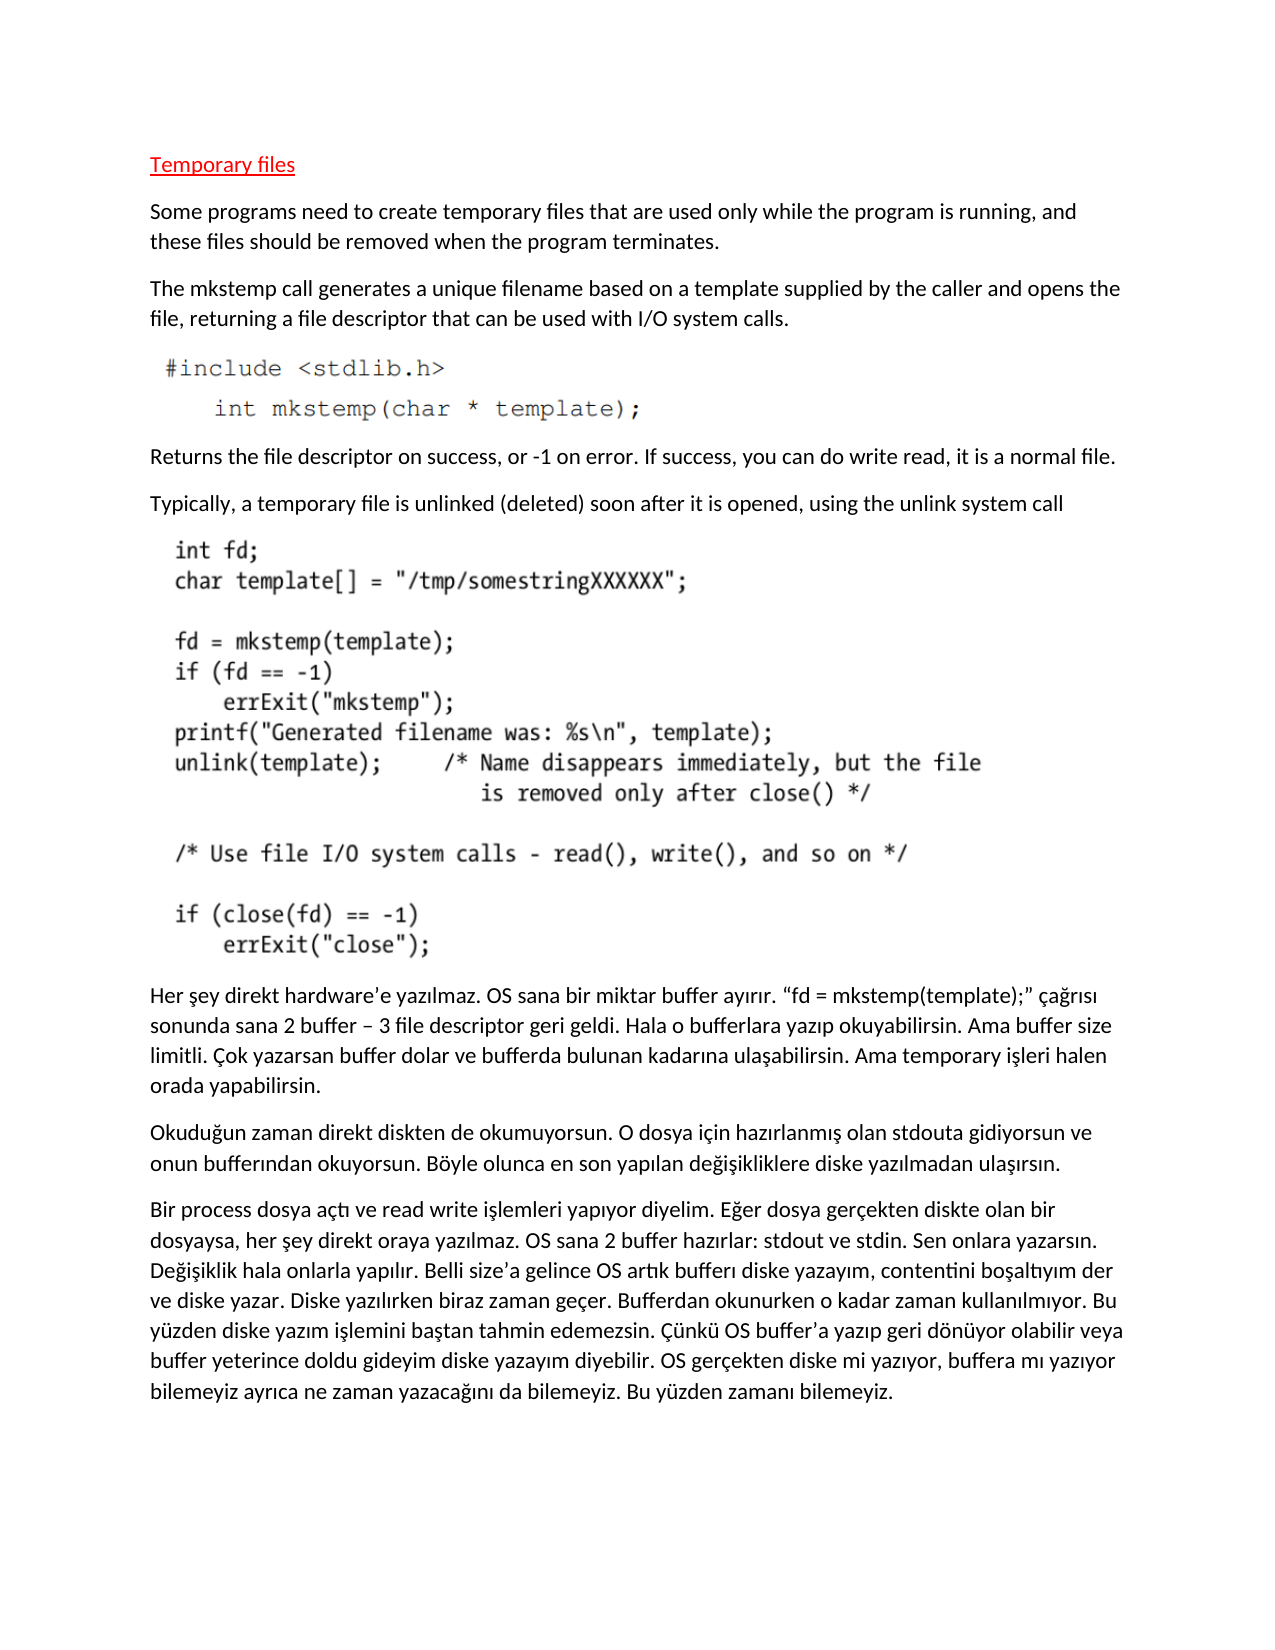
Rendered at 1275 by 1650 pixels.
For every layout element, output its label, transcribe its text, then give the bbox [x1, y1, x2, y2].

text Her şey direkt hardware’e yazılmaz. OS sana bir miktar buffer ayırır. “fd = mkstemp(template);” çağrısı sonunda sana 2 buffer – 3 file descriptor geri geldi. Hala o bufferlara yazıp okuyabilirsin. Ama buffer size limitli. Çok yazarsan buffer dolar ve bufferda bulunan kadarına ulaşabilirsin. Ama temporary işleri halen orada yapabilirsin. [150, 981, 1125, 1100]
text Some programs need to create temporary files that are used only while the program is running, and these files should be removed when the program terminates. [150, 197, 1125, 255]
text Typically, a temporary file is unlinked (deleted) soon after it is opened, using the unlink system call [150, 489, 1125, 517]
text The mkstemp call generates a unique filename based on a template supplied by the caller and opens the file, returning a file descriptor that can be used with I/O system calls. [150, 274, 1125, 332]
picture [150, 535, 1125, 963]
text Bir process dosya açtı ve read write işlemleri yapıyor diyelim. Eğer dosya gerçekten diskte olan bir dosyaysa, her şey direkt oraya yazılmaz. OS sana 2 buffer hazırlar: stdout ve stdin. Sen onlara yazarsın. Değişiklik hala onlarla yapılır. Belli size’a gelince OS artık bufferı diske yazayım, contentini boşaltıyım der ve diske yazar. Diske yazılırken biraz zaman geçer. Bufferdan okunurken o kadar zaman kullanılmıyor. Bu yüzden diske yazım işlemini baştan tahmin edemezsin. Çünkü OS buffer’a yazıp geri dönüyor olabilir veya buffer yeterince doldu gideyim diske yazayım diyebilir. OS gerçekten diske mi yazıyor, buffera mı yazıyor bilemeyiz ayrıca ne zaman yazacağını da bilemeyiz. Bu yüzden zamanı bilemeyiz. [150, 1196, 1125, 1405]
text Temporary files [150, 150, 1125, 178]
picture [150, 351, 1125, 424]
text Okuduğun zaman direkt diskten de okumuyorsun. O dosya için hazırlanmış olan stdouta gidiyorsun ve onun bufferından okuyorsun. Böyle olunca en son yapılan değişikliklere diske yazılmadan ulaşırsın. [150, 1118, 1125, 1177]
text Returns the file descriptor on success, or -1 on error. If success, you can do write read, it is a normal file. [150, 442, 1125, 470]
